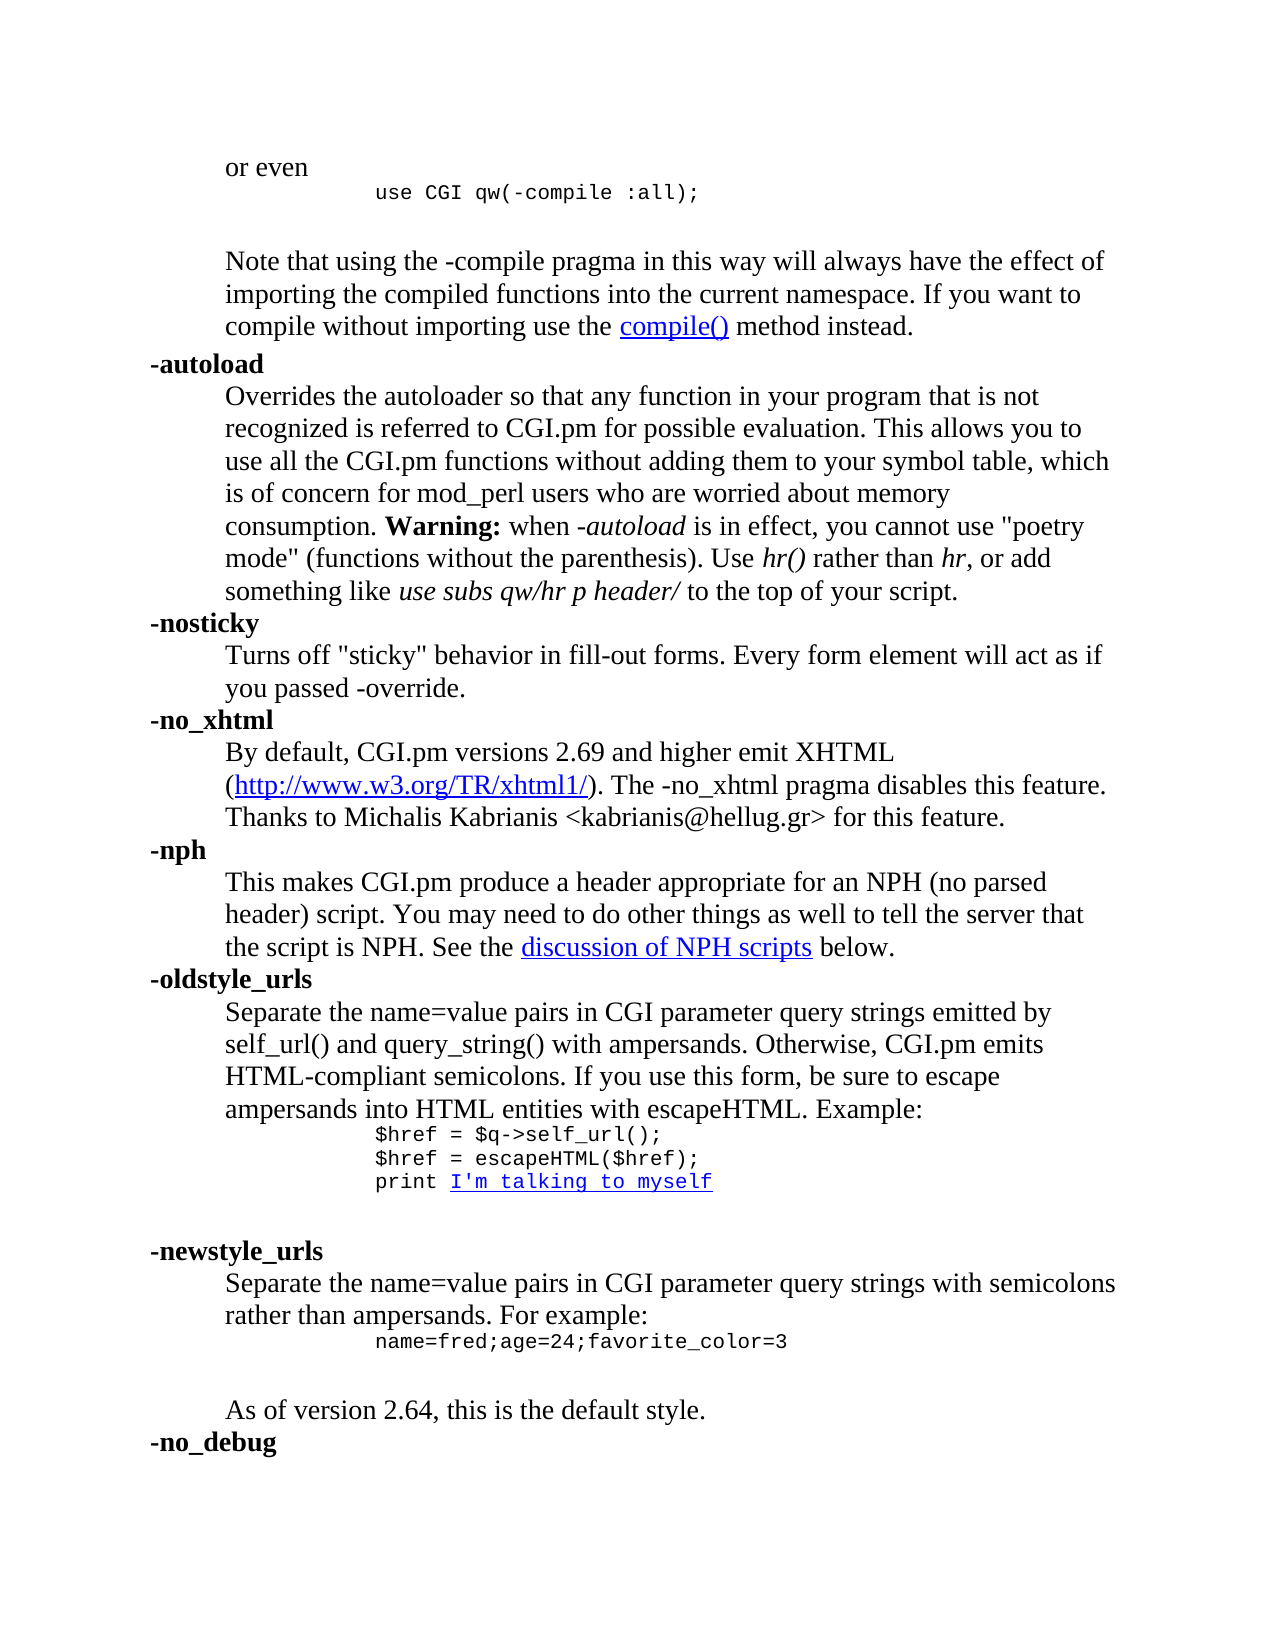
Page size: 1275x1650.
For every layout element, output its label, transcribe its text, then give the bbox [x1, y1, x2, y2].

text use CGI qw(-compile :all); [300, 182, 1125, 206]
text -no_xhtml [150, 703, 1125, 736]
text Turns off "sticky" behavior in fill-out forms. Every form element will act as if you passed -override. [225, 638, 1125, 703]
text -nosticky [150, 606, 1125, 638]
text print I'm talking to myself [300, 1172, 1125, 1195]
text $href = $q->self_url(); [300, 1124, 1125, 1148]
text name=fred;age=24;favorite_color=3 [300, 1331, 1125, 1354]
text or even [225, 150, 1125, 182]
text $href = escapeHTML($href); [300, 1148, 1125, 1172]
text By default, CGI.pm versions 2.69 and higher emit XHTML (http://www.w3.org/TR/xhtml1/). The -no_xhtml pragma disables this feature. Thanks to Michalis Kabrianis <kabrianis@hellug.gr> for this feature. [225, 736, 1125, 833]
text -nph [150, 833, 1125, 865]
text -newstyle_urls [150, 1234, 1125, 1266]
text Separate the name=value pairs in CGI parameter query strings emitted by self_url() and query_string() with ampersands. Otherwise, CGI.pm emits HTML-compliant semicolons. If you use this form, be sure to escape ampersands into HTML entities with escapeHTML. Example: [225, 995, 1125, 1124]
text Overrides the autoloader so that any function in your program that is not recognized is referred to CGI.pm for possible evaluation. This allows you to use all the CGI.pm functions without adding them to your symbol table, which is of concern for mod_perl users who are worried about memory consumption. Warning: when -autoload is in effect, you cannot use "poetry mode" (functions without the parenthesis). Use hr() rather than hr, or add something like use subs qw/hr p header/ to the top of your script. [225, 379, 1125, 606]
text As of version 2.64, this is the default style. [225, 1393, 1125, 1425]
text -autoload [150, 347, 1125, 379]
text -no_debug [150, 1425, 1125, 1458]
text -oldstyle_urls [150, 962, 1125, 995]
text This makes CGI.pm produce a header appropriate for an NPH (no parsed header) script. You may need to do other things as well to tell the server that the script is NPH. See the discussion of NPH scripts below. [225, 865, 1125, 962]
text Note that using the -compile pragma in this way will always have the effect of importing the compiled functions into the current namespace. If you want to compile without importing use the compile() method instead. [225, 244, 1125, 342]
text Separate the name=value pairs in CGI parameter query strings with semicolons rather than ampersands. For example: [225, 1266, 1125, 1331]
